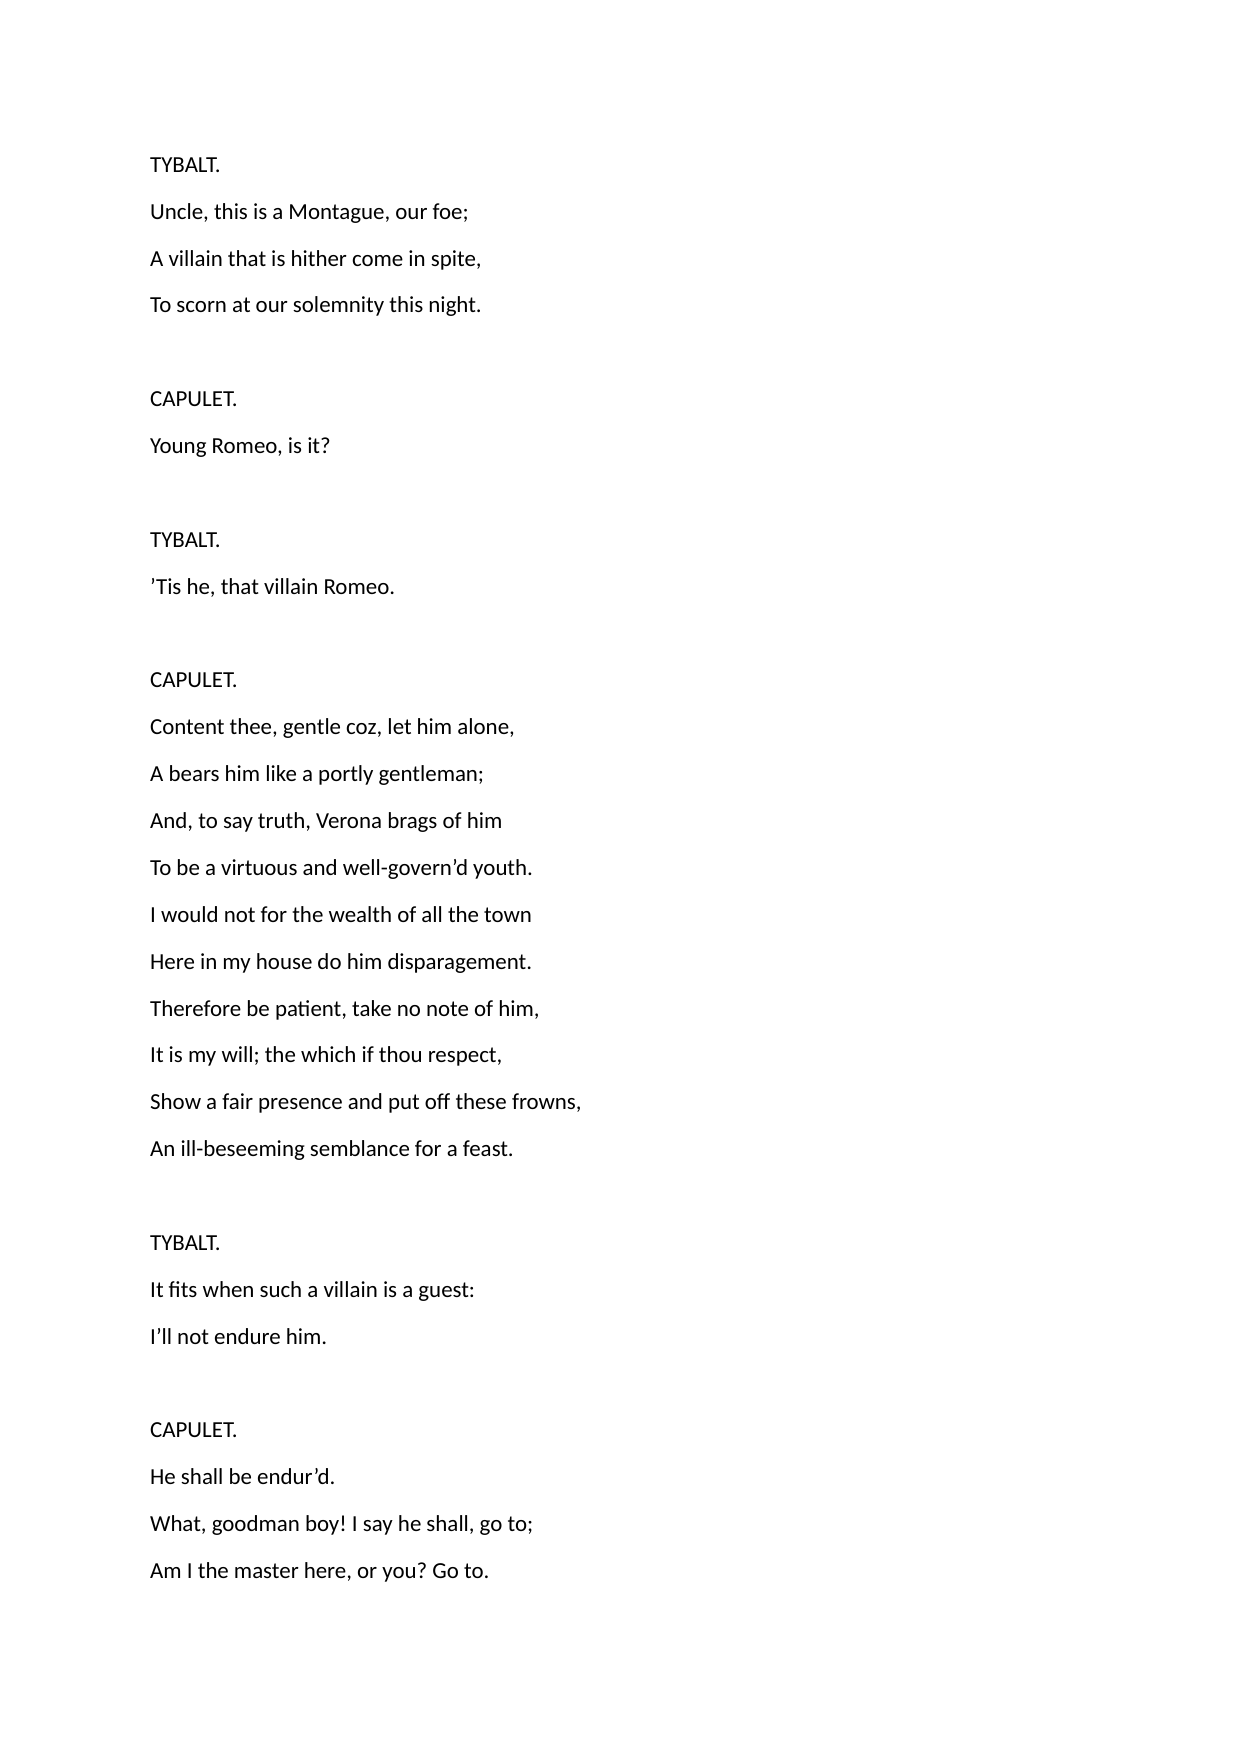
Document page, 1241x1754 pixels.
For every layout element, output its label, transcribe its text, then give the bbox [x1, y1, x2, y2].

text A bears him like a portly gentleman; [150, 759, 1090, 787]
text Uncle, this is a Montague, our foe; [150, 197, 1090, 225]
text He shall be endur’d. [150, 1462, 1090, 1491]
text An ill-beseeming semblance for a feast. [150, 1134, 1090, 1162]
text Content thee, gentle coz, let him alone, [150, 712, 1090, 741]
text It fits when such a villain is a guest: [150, 1275, 1090, 1303]
text Am I the master here, or you? Go to. [150, 1556, 1090, 1584]
text To be a virtuous and well-govern’d youth. [150, 853, 1090, 881]
text I’ll not endure him. [150, 1322, 1090, 1350]
text TYBALT. [150, 1228, 1090, 1256]
text It is my will; the which if thou respect, [150, 1041, 1090, 1069]
text A villain that is hither come in spite, [150, 244, 1090, 272]
text Show a fair presence and put off these frowns, [150, 1087, 1090, 1116]
text What, goodman boy! I say he shall, go to; [150, 1509, 1090, 1537]
text Therefore be patient, take no note of him, [150, 994, 1090, 1022]
text And, to say truth, Verona brags of him [150, 806, 1090, 834]
text I would not for the wealth of all the town [150, 900, 1090, 928]
text TYBALT. [150, 150, 1090, 178]
text To scorn at our solemnity this night. [150, 291, 1090, 319]
text ’Tis he, that villain Romeo. [150, 572, 1090, 600]
text CAPULET. [150, 384, 1090, 412]
text CAPULET. [150, 666, 1090, 694]
text Young Romeo, is it? [150, 431, 1090, 459]
text Here in my house do him disparagement. [150, 947, 1090, 975]
text TYBALT. [150, 525, 1090, 553]
text CAPULET. [150, 1416, 1090, 1444]
